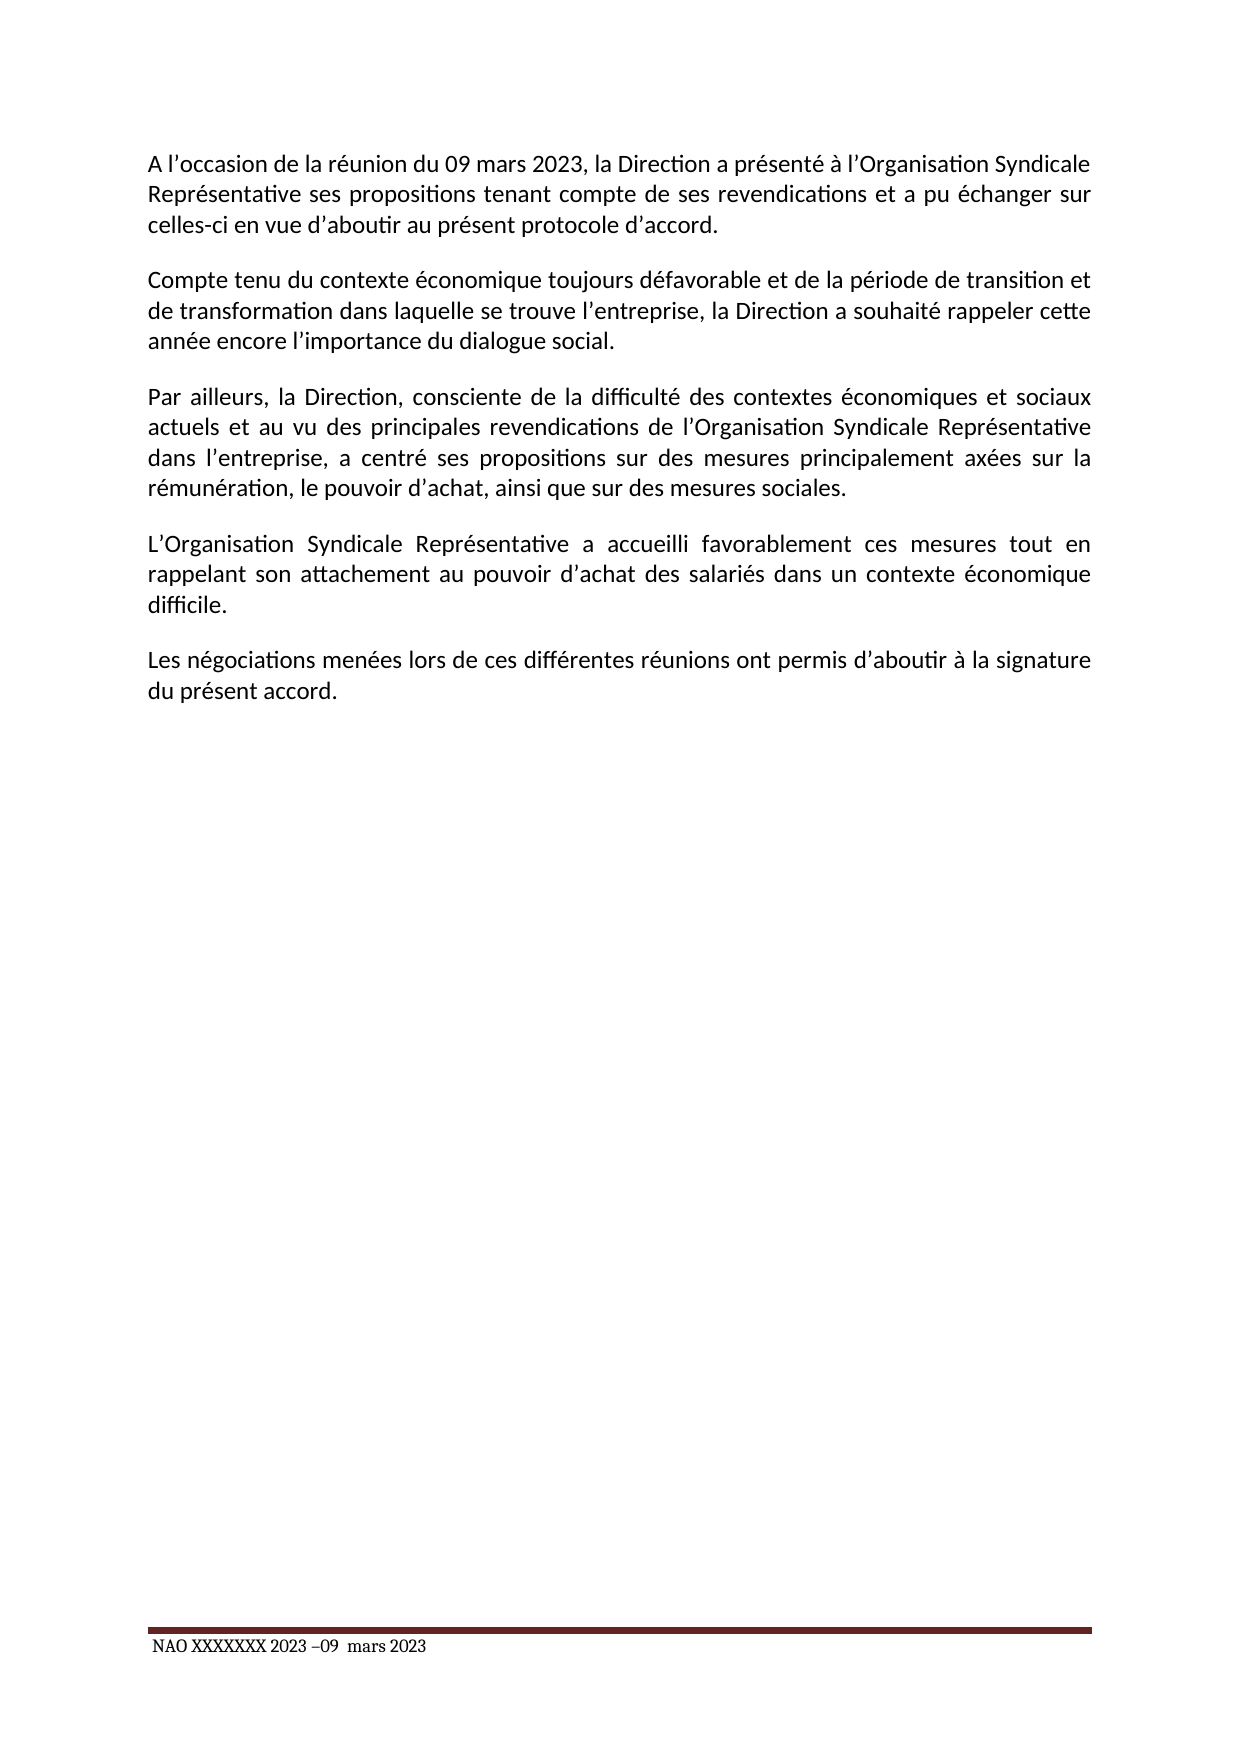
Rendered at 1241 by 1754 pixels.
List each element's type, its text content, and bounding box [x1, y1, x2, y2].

text L’Organisation Syndicale Représentative a accueilli favorablement ces mesures tout en rappelant son attachement au pouvoir d’achat des salariés dans un contexte économique difficile. [148, 528, 1092, 619]
text A l’occasion de la réunion du 09 mars 2023, la Direction a présenté à l’Organisation Syndicale Représentative ses propositions tenant compte de ses revendications et a pu échanger sur celles-ci en vue d’aboutir au présent protocole d’accord. [148, 148, 1092, 239]
text Compte tenu du contexte économique toujours défavorable et de la période de transition et de transformation dans laquelle se trouve l’entreprise, la Direction a souhaité rappeler cette année encore l’importance du dialogue social. [148, 264, 1092, 356]
text Les négociations menées lors de ces différentes réunions ont permis d’aboutir à la signature du présent accord. [148, 644, 1092, 706]
text Par ailleurs, la Direction, consciente de la difficulté des contextes économiques et sociaux actuels et au vu des principales revendications de l’Organisation Syndicale Représentative dans l’entreprise, a centré ses propositions sur des mesures principalement axées sur la rémunération, le pouvoir d’achat, ainsi que sur des mesures sociales. [148, 381, 1092, 503]
